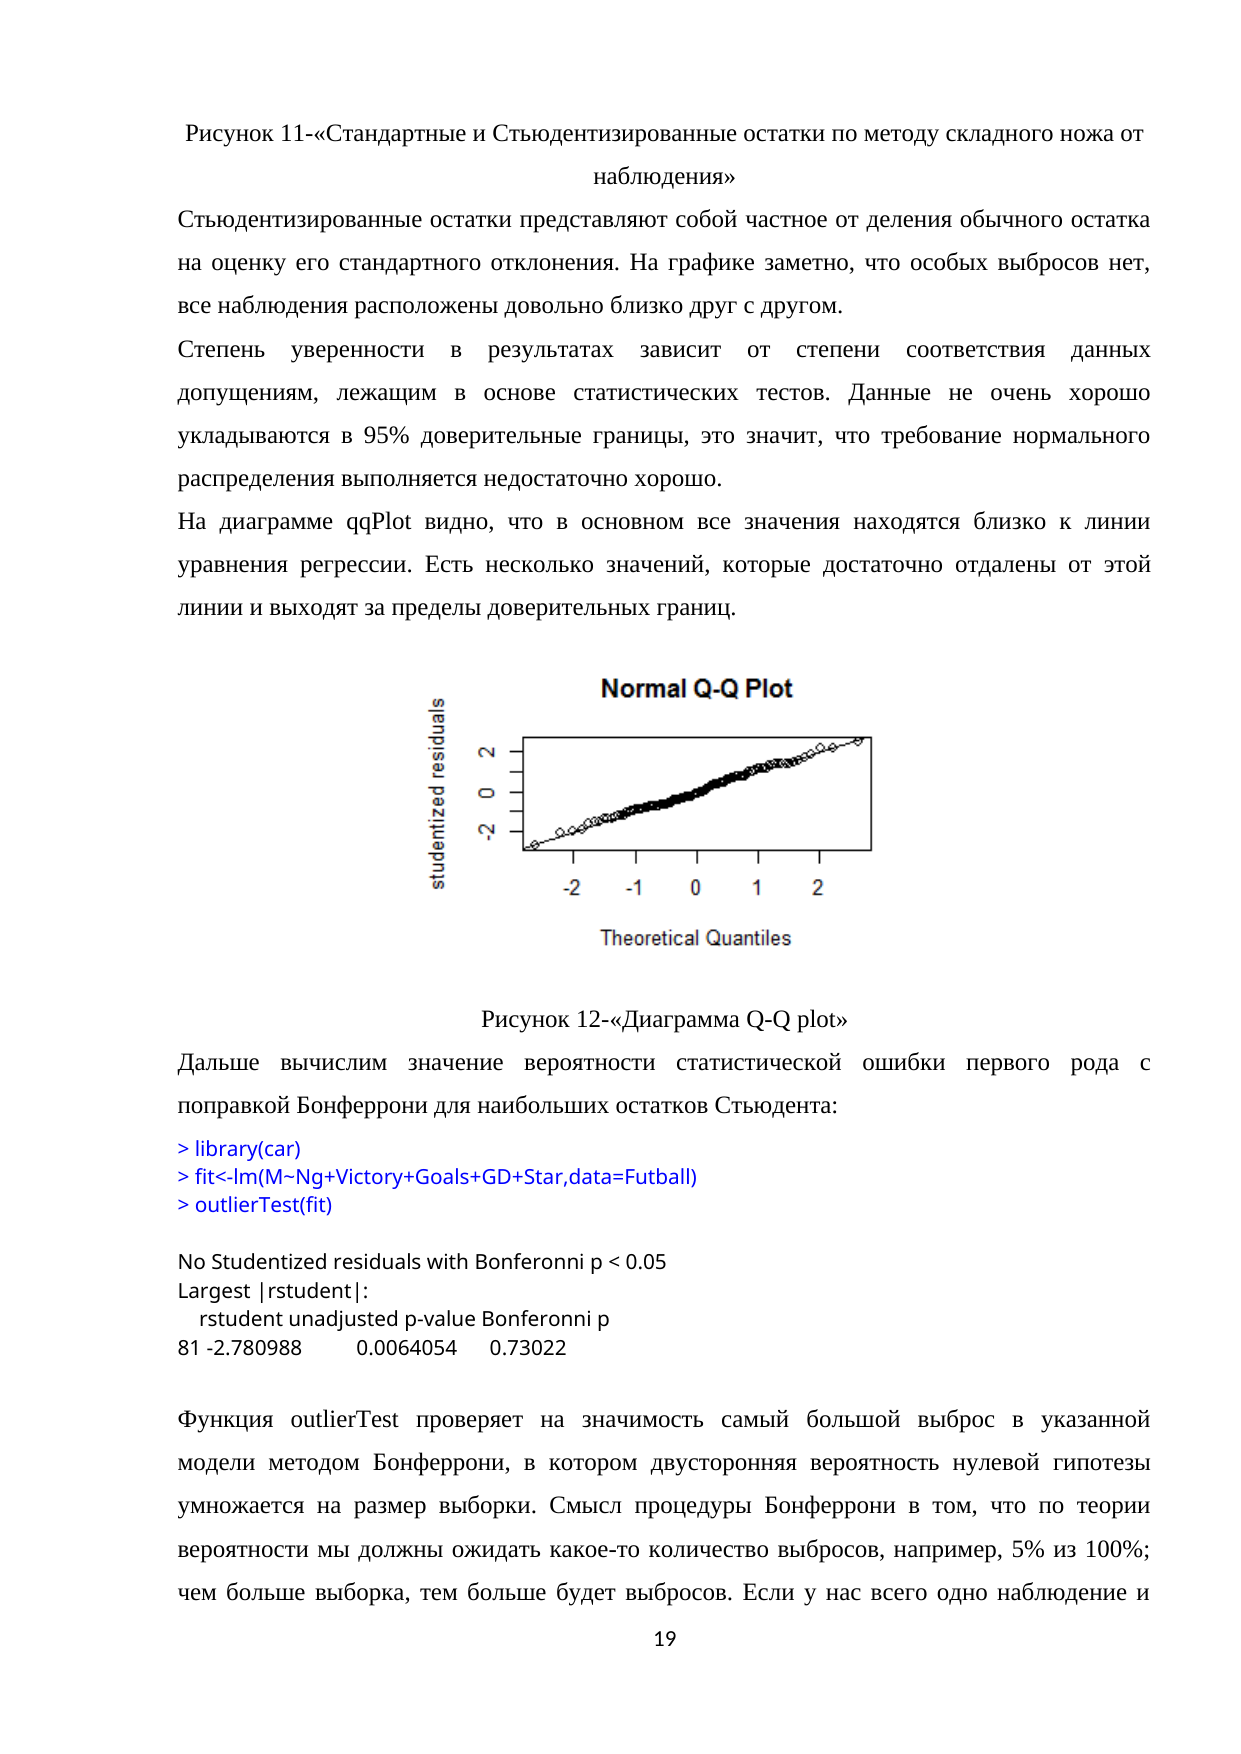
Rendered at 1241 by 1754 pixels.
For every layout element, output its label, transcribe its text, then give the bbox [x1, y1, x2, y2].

text > library(car) [177, 1134, 1152, 1162]
text На диаграмме qqPlot видно, что в основном все значения находятся близко к линии уравнения регрессии. Есть несколько значений, которые достаточно отдалены от этой линии и выходят за пределы доверительных границ. [177, 506, 1152, 621]
text Рисунок 12-«Диаграмма Q-Q plot» [177, 1004, 1152, 1033]
text > fit<-lm(M~Ng+Victory+Goals+GD+Star,data=Futball) [177, 1162, 1152, 1191]
picture [405, 635, 924, 991]
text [177, 1404, 1152, 1606]
text Степень уверенности в результатах зависит от степени соответствия данных допущениям, лежащим в основе статистических тестов. Данные не очень хорошо укладываются в 95% доверительные границы, это значит, что требование нормального распределения выполняется недостаточно хорошо. [177, 334, 1152, 492]
text rstudent unadjusted p-value Bonferonni p [177, 1304, 1152, 1333]
text No Studentized residuals with Bonferonni p < 0.05 [177, 1247, 1152, 1276]
text Рисунок 11-«Стандартные и Стьюдентизированные остатки по методу складного ножа от наблюдения» [177, 118, 1152, 190]
text Дальше вычислим значение вероятности статистической ошибки первого рода с поправкой Бонферрони для наибольших остатков Стьюдента: [177, 1047, 1152, 1119]
text 81 -2.780988 0.0064054 0.73022 [177, 1333, 1152, 1361]
text Largest |rstudent|: [177, 1276, 1152, 1304]
text Стьюдентизированные остатки представляют собой частное от деления обычного остатка на оценку его стандартного отклонения. На графике заметно, что особых выбросов нет, все наблюдения расположены довольно близко друг с другом. [177, 204, 1152, 319]
text > outlierTest(fit) [177, 1191, 1152, 1219]
